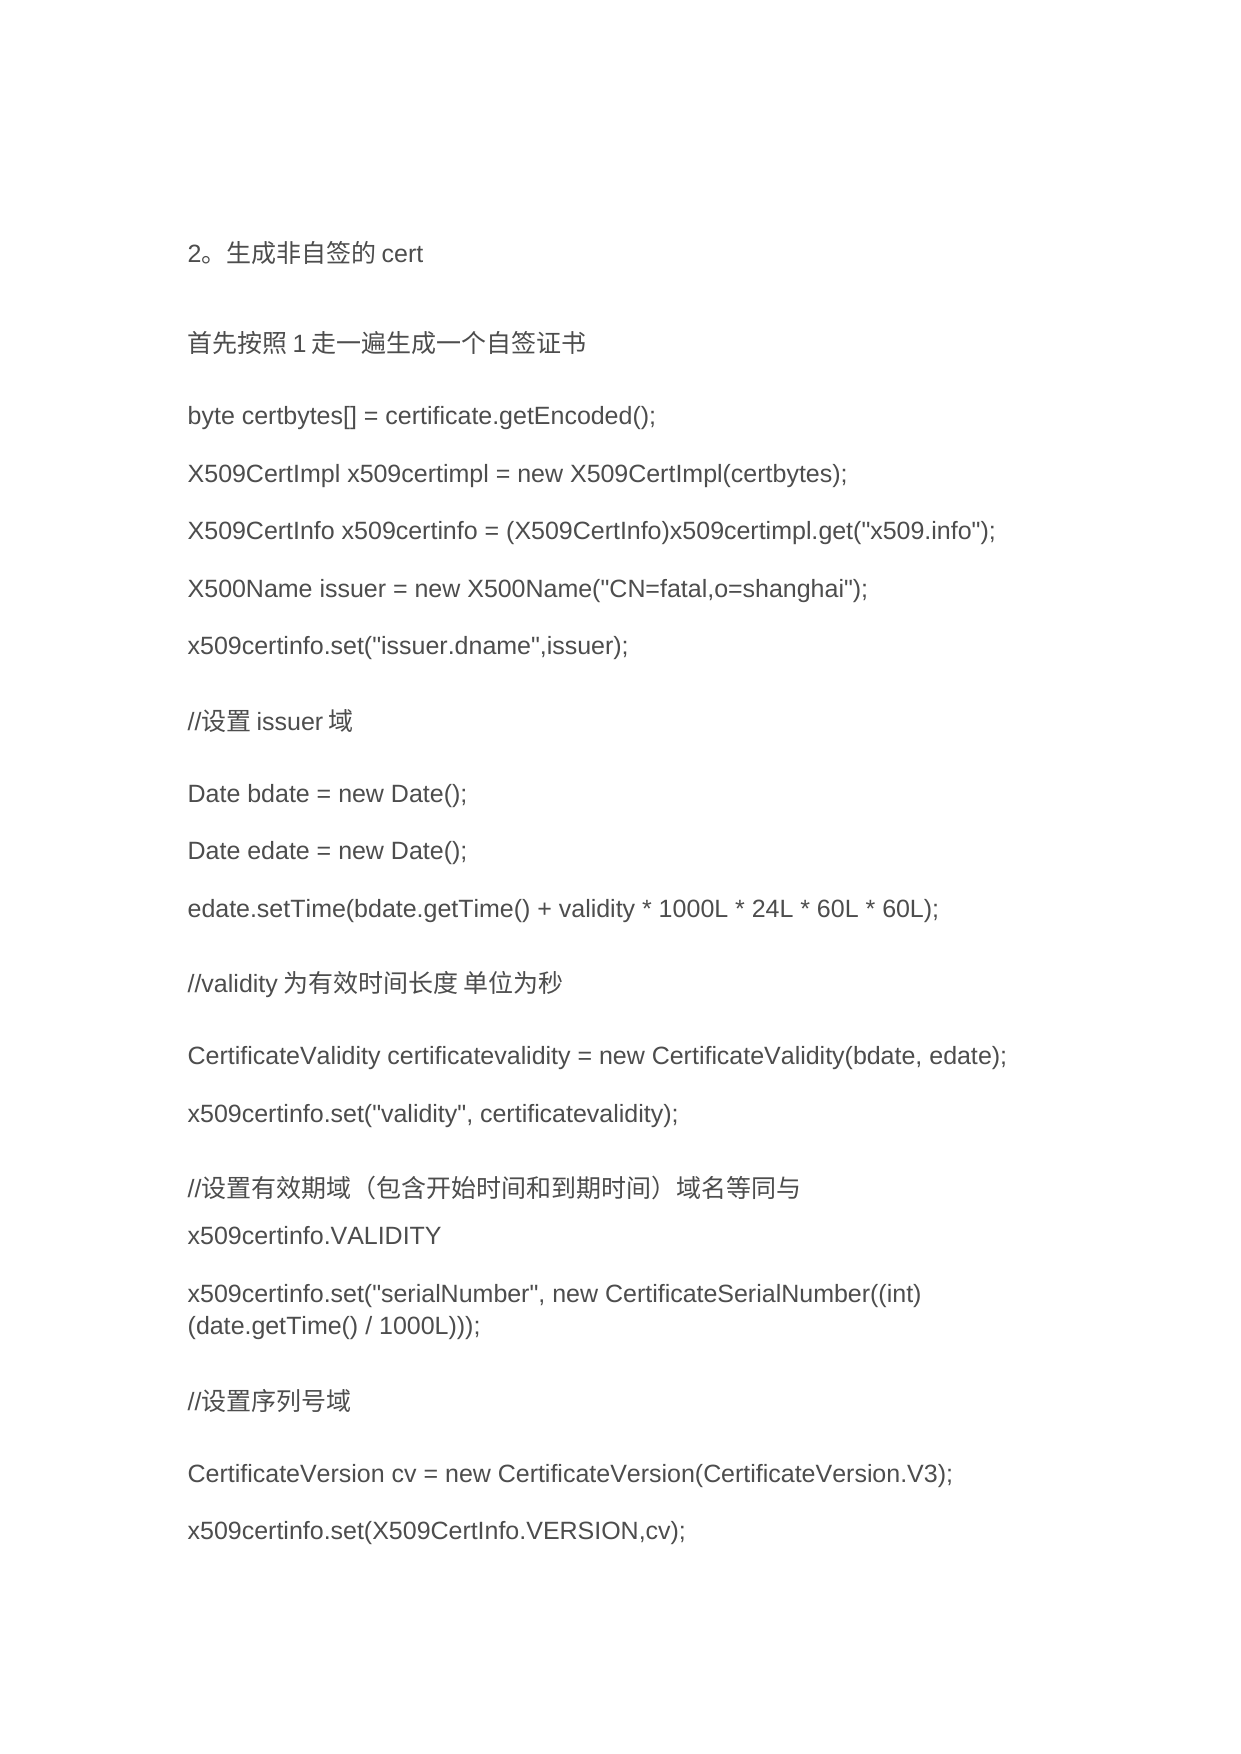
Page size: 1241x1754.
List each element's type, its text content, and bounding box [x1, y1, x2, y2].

text //validity为有效时间长度 单位为秒 [187, 949, 1053, 1014]
text Date edate = new Date(); [187, 834, 1053, 867]
text x509certinfo.set("serialNumber", new CertificateSerialNumber((int)(date.getTime() / 1000L))); [187, 1277, 1053, 1342]
text 首先按照1走一遍生成一个自签证书 [187, 309, 1053, 374]
text CertificateValidity certificatevalidity = new CertificateValidity(bdate, edate); [187, 1039, 1053, 1072]
text X509CertInfo x509certinfo = (X509CertInfo)x509certimpl.get("x509.info"); [187, 514, 1053, 547]
text X500Name issuer = new X500Name("CN=fatal,o=shanghai"); [187, 572, 1053, 604]
text x509certinfo.set("issuer.dname",issuer); [187, 629, 1053, 662]
text CertificateVersion cv = new CertificateVersion(CertificateVersion.V3); [187, 1457, 1053, 1489]
text edate.setTime(bdate.getTime() + validity * 1000L * 24L * 60L * 60L); [187, 892, 1053, 924]
text x509certinfo.set("validity", certificatevalidity); [187, 1097, 1053, 1129]
text //设置issuer域 [187, 687, 1053, 752]
text Date bdate = new Date(); [187, 777, 1053, 809]
text //设置序列号域 [187, 1367, 1053, 1432]
text 2。生成非自签的cert [187, 219, 1053, 284]
text X509CertImpl x509certimpl = new X509CertImpl(certbytes); [187, 457, 1053, 489]
text byte certbytes[] = certificate.getEncoded(); [187, 399, 1053, 432]
text //设置有效期域（包含开始时间和到期时间）域名等同与x509certinfo.VALIDITY [187, 1154, 1053, 1252]
text x509certinfo.set(X509CertInfo.VERSION,cv); [187, 1514, 1053, 1547]
